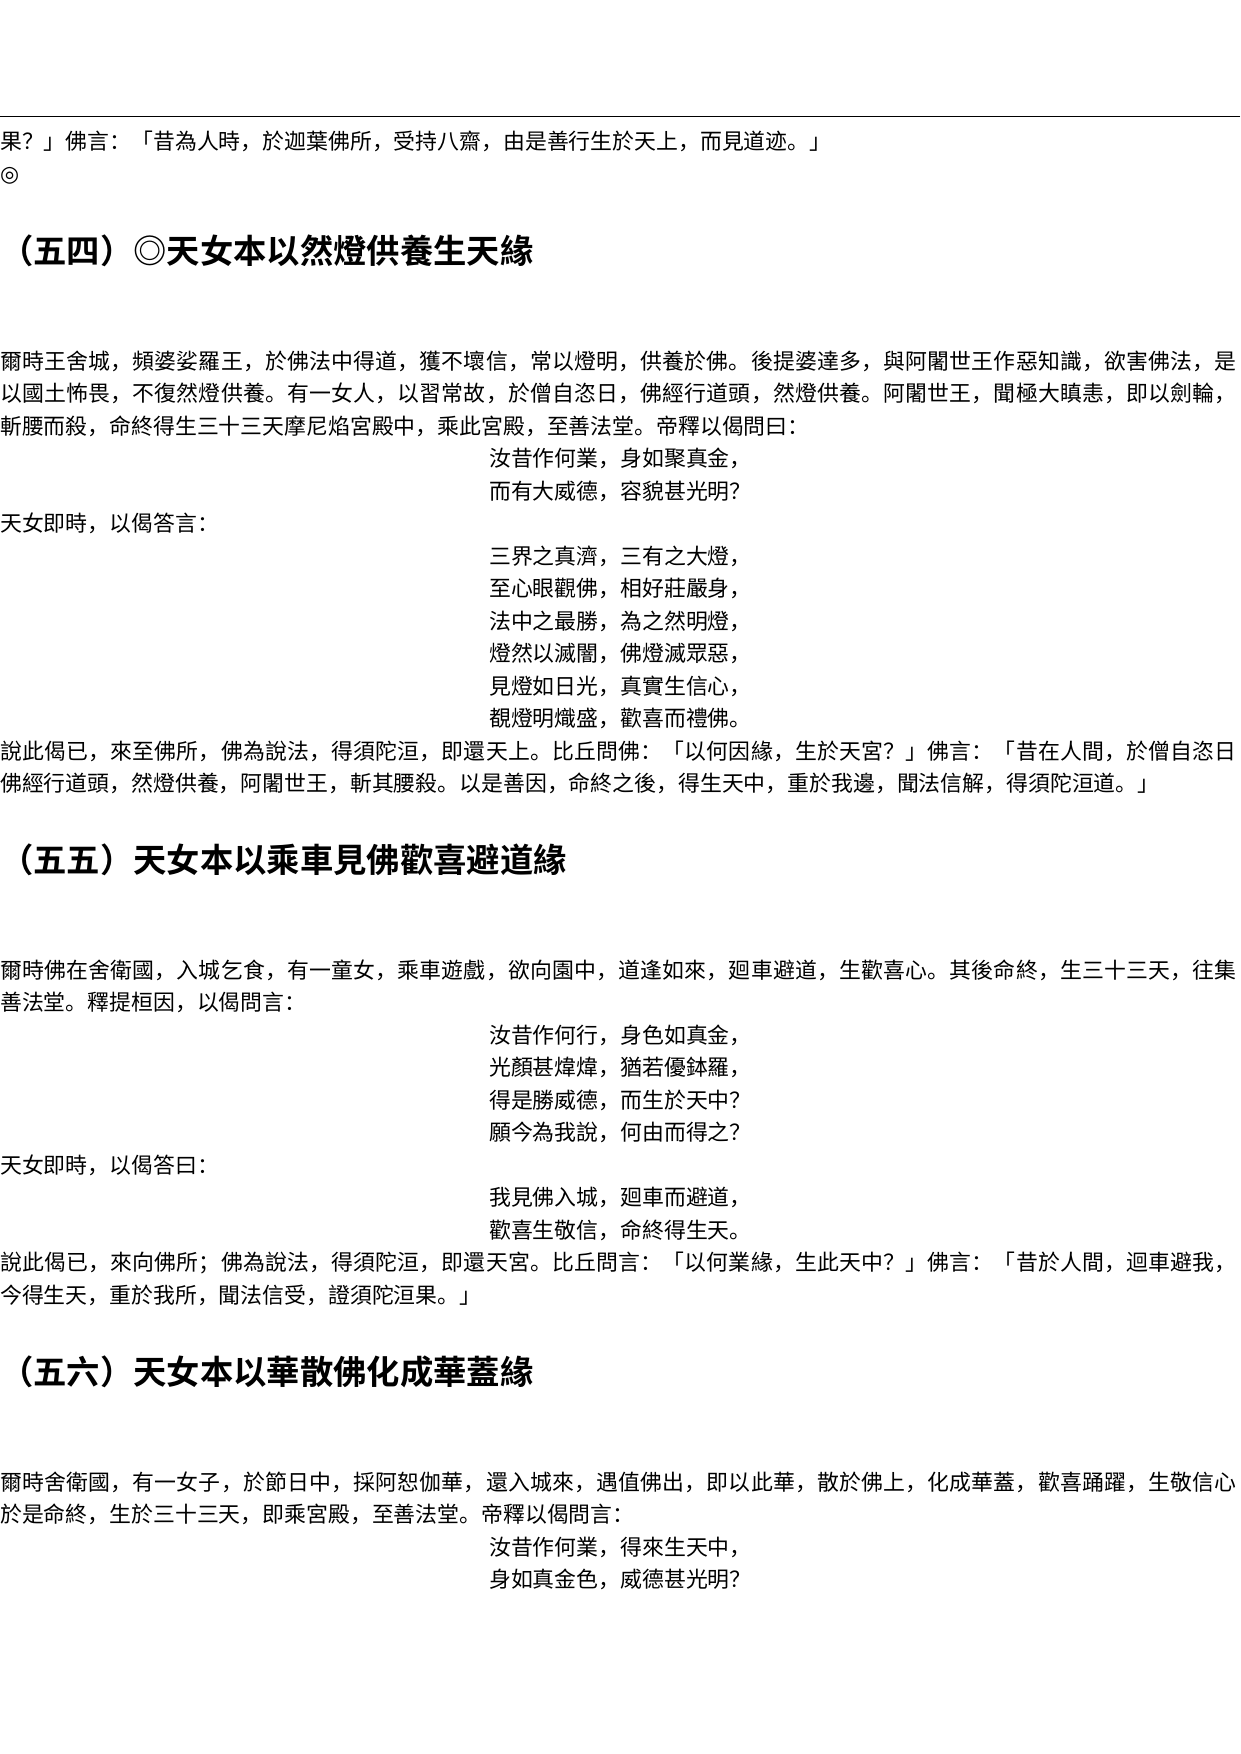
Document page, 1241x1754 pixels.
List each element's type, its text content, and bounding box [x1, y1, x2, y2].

text 而有大威德，容貌甚光明？ [0, 473, 1240, 506]
text 覩燈明熾盛，歡喜而禮佛。 [0, 701, 1240, 733]
subtitle （五四）◎天女本以然燈供養生天緣 [0, 216, 1240, 281]
text 得是勝威德，而生於天中？ [0, 1082, 1240, 1115]
text 至心眼觀佛，相好莊嚴身， [0, 571, 1240, 603]
text 三界之真濟，三有之大燈， [0, 538, 1240, 571]
subtitle （五五）天女本以乘車見佛歡喜避道緣 [0, 825, 1240, 890]
text 願今為我說，何由而得之？ [0, 1115, 1240, 1147]
subtitle （五六）天女本以華散佛化成華蓋緣 [0, 1337, 1240, 1402]
text 歡喜生敬信，命終得生天。 [0, 1212, 1240, 1245]
text 天女即時，以偈答言： [0, 506, 1240, 538]
text 說此偈已，來向佛所；佛為說法，得須陀洹，即還天宮。比丘問言：「以何業緣，生此天中？」佛言：「昔於人間，迴車避我，今得生天，重於我所，聞法信受，證須陀洹果。」 [0, 1245, 1240, 1310]
text 爾時舍衛國，有一女子，於節日中，採阿恕伽華，還入城來，遇值佛出，即以此華，散於佛上，化成華蓋，歡喜踊躍，生敬信心。於是命終，生於三十三天，即乘宮殿，至善法堂。帝釋以偈問言： [0, 1464, 1240, 1529]
text 汝昔作何行，身色如真金， [0, 1017, 1240, 1050]
text 身如真金色，威德甚光明？ [0, 1562, 1240, 1594]
text 說此偈已，來至佛所，佛為說法，得須陀洹，即還天上。比丘問佛：「以何因緣，生於天宮？」佛言：「昔在人間，於僧自恣日，佛經行道頭，然燈供養，阿闍世王，斬其腰殺。以是善因，命終之後，得生天中，重於我邊，聞法信解，得須陀洹道。」 [0, 733, 1240, 798]
text 爾時王舍城，頻婆娑羅王，於佛法中得道，獲不壞信，常以燈明，供養於佛。後提婆達多，與阿闍世王作惡知識，欲害佛法，是以國土怖畏，不復然燈供養。有一女人，以習常故，於僧自恣日，佛經行道頭，然燈供養。阿闍世王，聞極大瞋恚，即以劍輪，斬腰而殺，命終得生三十三天摩尼焰宮殿中，乘此宮殿，至善法堂。帝釋以偈問曰： [0, 343, 1240, 441]
text 法中之最勝，為之然明燈， [0, 603, 1240, 636]
text 光顏甚煒煒，猶若優鉢羅， [0, 1050, 1240, 1082]
text 爾時佛在舍衛國，入城乞食，有一童女，乘車遊戲，欲向園中，道逢如來，廻車避道，生歡喜心。其後命終，生三十三天，往集善法堂。釋提桓因，以偈問言： [0, 952, 1240, 1017]
text 汝昔作何業，得來生天中， [0, 1529, 1240, 1562]
text 汝昔作何業，身如聚真金， [0, 441, 1240, 473]
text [0, 124, 1240, 156]
text 燈然以滅闇，佛燈滅眾惡， [0, 636, 1240, 668]
text 天女即時，以偈答曰： [0, 1147, 1240, 1180]
text ◎ [0, 156, 1240, 189]
text 我見佛入城，廻車而避道， [0, 1180, 1240, 1212]
text 見燈如日光，真實生信心， [0, 668, 1240, 701]
